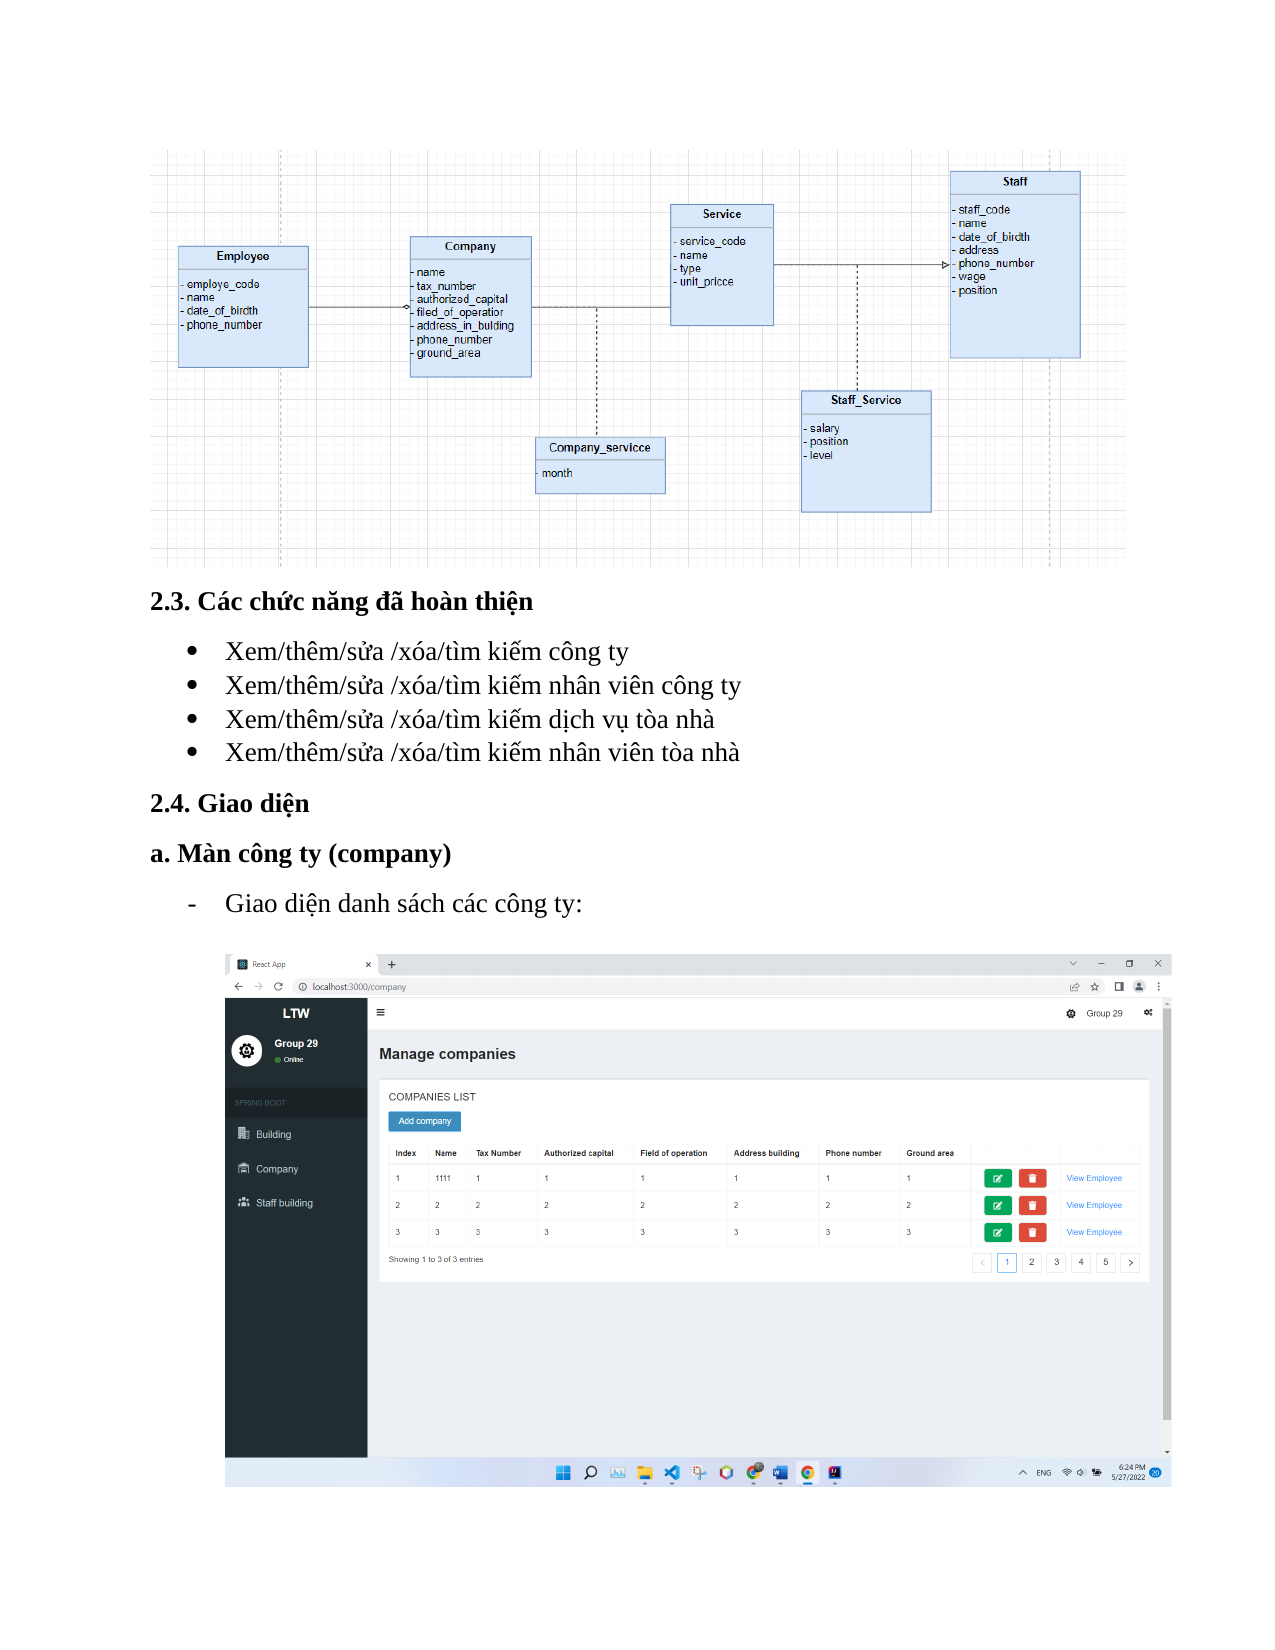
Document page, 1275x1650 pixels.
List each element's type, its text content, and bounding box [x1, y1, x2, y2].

picture [150, 150, 1125, 567]
picture [225, 954, 1172, 1487]
text a. Màn công ty (company) [150, 837, 1125, 868]
list Xem/thêm/sửa /xóa/tìm kiếm dịch vụ tòa nhà [187, 703, 1125, 734]
text 2.4. Giao diện [150, 787, 1125, 818]
list Xem/thêm/sửa /xóa/tìm kiếm công ty [187, 635, 1125, 666]
list Giao diện danh sách các công ty: [187, 887, 1125, 918]
list Xem/thêm/sửa /xóa/tìm kiếm nhân viên công ty [187, 669, 1125, 700]
text 2.3. Các chức năng đã hoàn thiện [150, 585, 1125, 616]
list Xem/thêm/sửa /xóa/tìm kiếm nhân viên tòa nhà [187, 736, 1125, 768]
